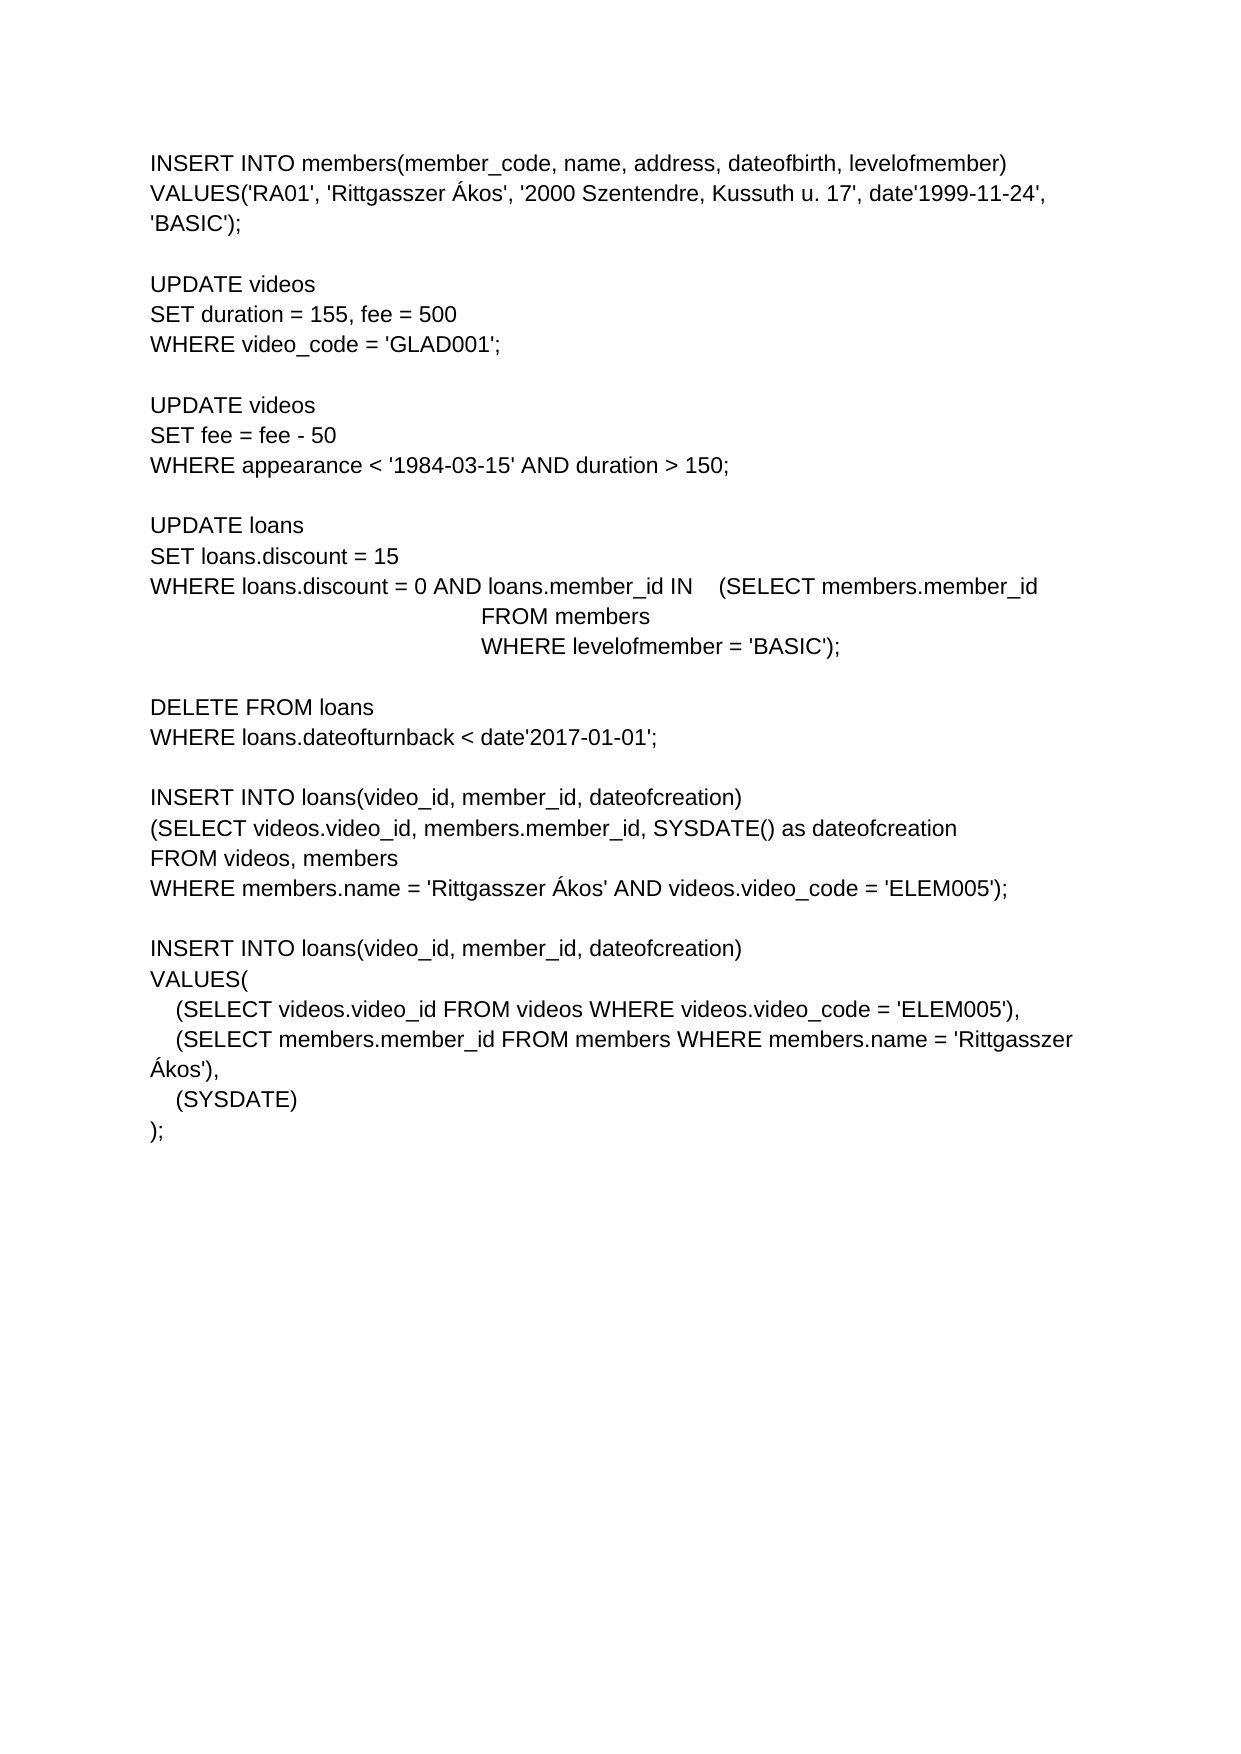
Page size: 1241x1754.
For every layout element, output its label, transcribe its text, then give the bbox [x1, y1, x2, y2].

text WHERE video_code = 'GLAD001'; [150, 331, 1090, 358]
text SET duration = 155, fee = 500 [150, 301, 1090, 327]
text ); [150, 1117, 1090, 1143]
text INSERT INTO loans(video_id, member_id, dateofcreation) [150, 935, 1090, 962]
text UPDATE videos [150, 392, 1090, 418]
text VALUES('RA01', 'Rittgasszer Ákos', '2000 Szentendre, Kussuth u. 17', date'1999-11-24', 'BASIC'); [150, 180, 1090, 237]
text INSERT INTO loans(video_id, member_id, dateofcreation) [150, 784, 1090, 811]
text WHERE members.name = 'Rittgasszer Ákos' AND videos.video_code = 'ELEM005'); [150, 875, 1090, 901]
text FROM members [150, 603, 1090, 629]
text FROM videos, members [150, 845, 1090, 871]
text SET loans.discount = 15 [150, 543, 1090, 569]
text DELETE FROM loans [150, 694, 1090, 720]
text (SELECT videos.video_id, members.member_id, SYSDATE() as dateofcreation [150, 814, 1090, 841]
text WHERE appearance < '1984-03-15' AND duration > 150; [150, 452, 1090, 478]
text WHERE loans.discount = 0 AND loans.member_id IN (SELECT members.member_id [150, 573, 1090, 599]
text UPDATE videos [150, 271, 1090, 297]
text (SYSDATE) [150, 1086, 1090, 1113]
text VALUES( [150, 966, 1090, 992]
text INSERT INTO members(member_code, name, address, dateofbirth, levelofmember) [150, 150, 1090, 176]
text (SELECT videos.video_id FROM videos WHERE videos.video_code = 'ELEM005'), [150, 996, 1090, 1022]
text SET fee = fee - 50 [150, 422, 1090, 448]
text WHERE levelofmember = 'BASIC'); [150, 633, 1090, 660]
text UPDATE loans [150, 512, 1090, 539]
text WHERE loans.dateofturnback < date'2017-01-01'; [150, 724, 1090, 750]
text (SELECT members.member_id FROM members WHERE members.name = 'Rittgasszer Ákos'), [150, 1026, 1090, 1083]
